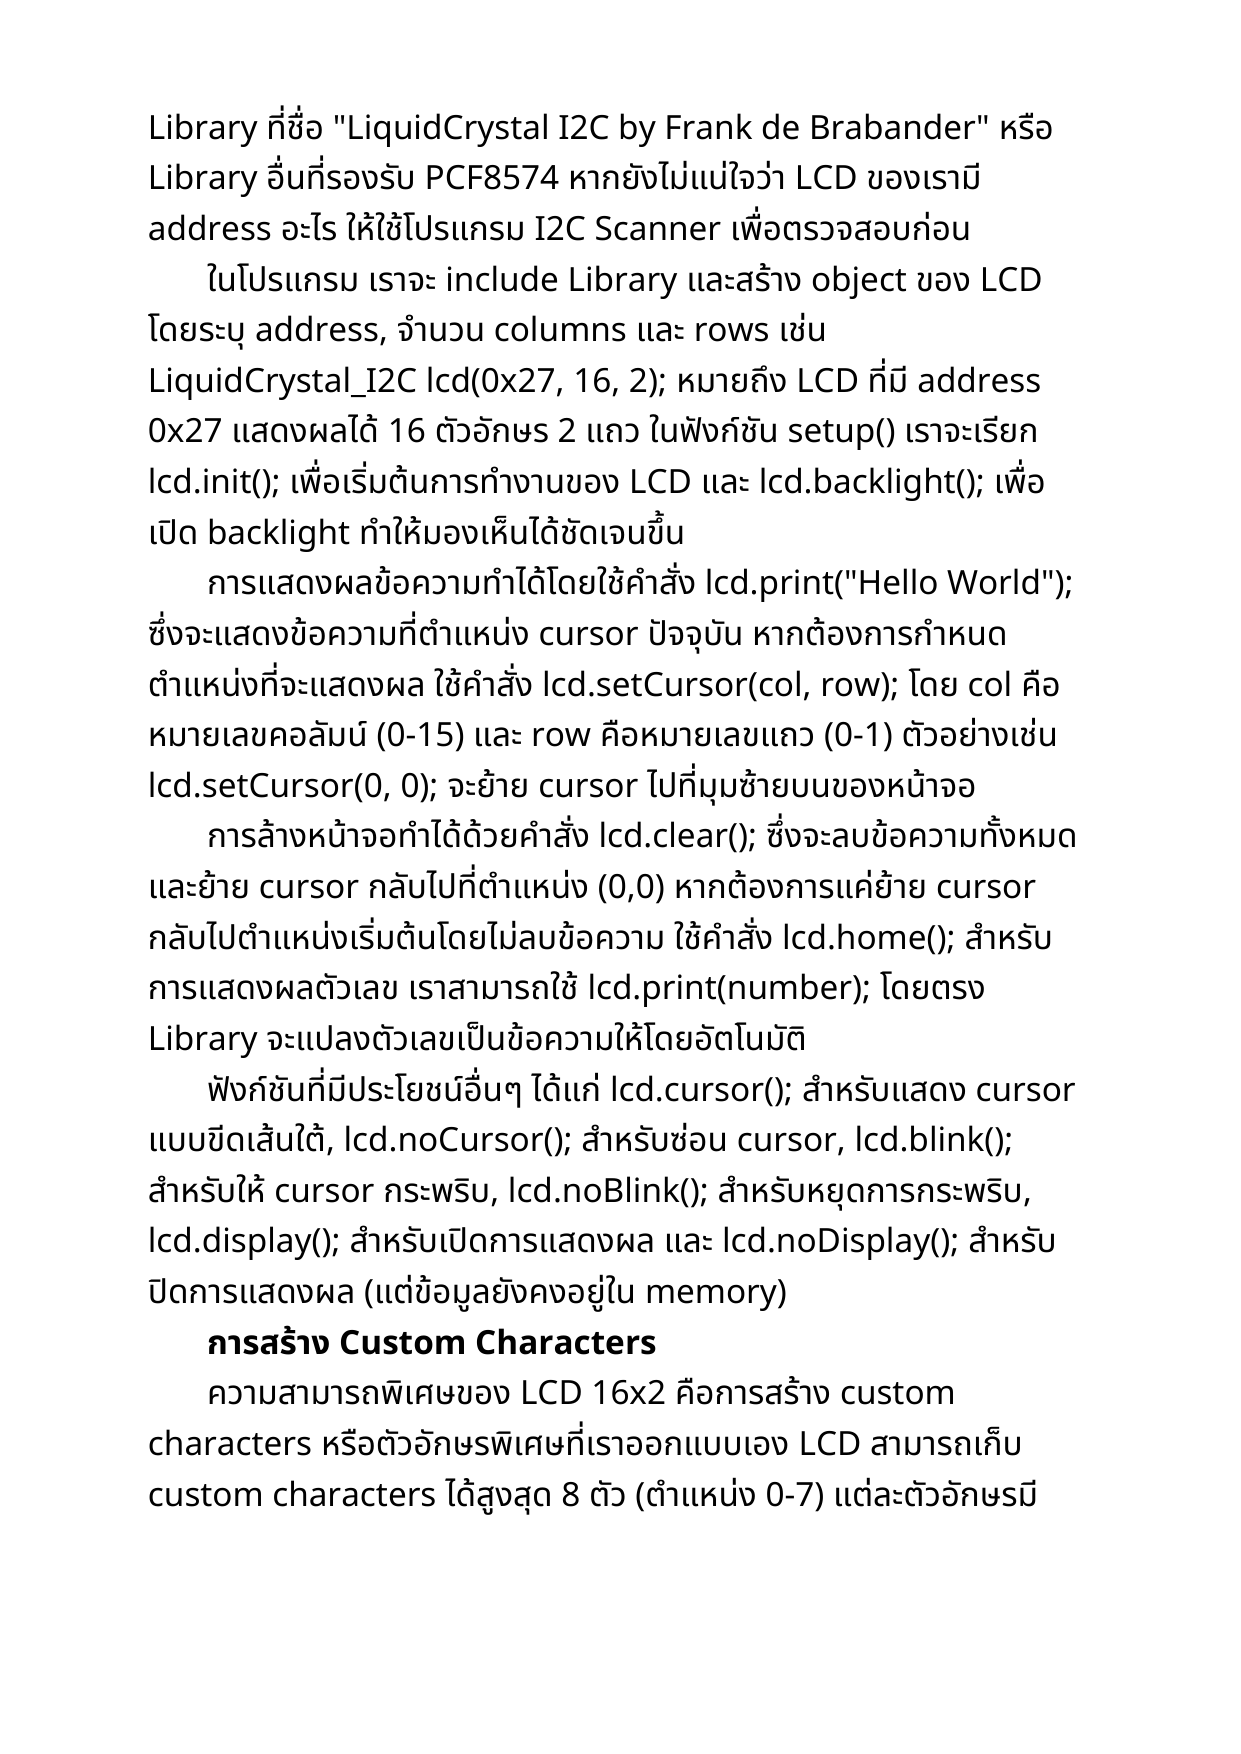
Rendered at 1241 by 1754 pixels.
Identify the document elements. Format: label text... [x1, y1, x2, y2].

text การล้างหน้าจอทำได้ด้วยคำสั่ง lcd.clear(); ซึ่งจะลบข้อความทั้งหมดและย้าย cursor กลับไปที่ตำแหน่ง (0,0) หากต้องการแค่ย้าย cursor กลับไปตำแหน่งเริ่มต้นโดยไม่ลบข้อความ ใช้คำสั่ง lcd.home(); สำหรับการแสดงผลตัวเลข เราสามารถใช้ lcd.print(number); โดยตรง Library จะแปลงตัวเลขเป็นข้อความให้โดยอัตโนมัติ [148, 812, 1093, 1065]
text ในโปรแกรม เราจะ include Library และสร้าง object ของ LCD โดยระบุ address, จำนวน columns และ rows เช่น LiquidCrystal_I2C lcd(0x27, 16, 2); หมายถึง LCD ที่มี address 0x27 แสดงผลได้ 16 ตัวอักษร 2 แถว ในฟังก์ชัน setup() เราจะเรียก lcd.init(); เพื่อเริ่มต้นการทำงานของ LCD และ lcd.backlight(); เพื่อเปิด backlight ทำให้มองเห็นได้ชัดเจนขึ้น [148, 255, 1093, 559]
text การสร้าง Custom Characters [148, 1318, 1093, 1369]
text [148, 103, 1093, 255]
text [148, 1369, 1093, 1521]
text การแสดงผลข้อความทำได้โดยใช้คำสั่ง lcd.print("Hello World"); ซึ่งจะแสดงข้อความที่ตำแหน่ง cursor ปัจจุบัน หากต้องการกำหนดตำแหน่งที่จะแสดงผล ใช้คำสั่ง lcd.setCursor(col, row); โดย col คือหมายเลขคอลัมน์ (0-15) และ row คือหมายเลขแถว (0-1) ตัวอย่างเช่น lcd.setCursor(0, 0); จะย้าย cursor ไปที่มุมซ้ายบนของหน้าจอ [148, 559, 1093, 812]
text ฟังก์ชันที่มีประโยชน์อื่นๆ ได้แก่ lcd.cursor(); สำหรับแสดง cursor แบบขีดเส้นใต้, lcd.noCursor(); สำหรับซ่อน cursor, lcd.blink(); สำหรับให้ cursor กระพริบ, lcd.noBlink(); สำหรับหยุดการกระพริบ, lcd.display(); สำหรับเปิดการแสดงผล และ lcd.noDisplay(); สำหรับปิดการแสดงผล (แต่ข้อมูลยังคงอยู่ใน memory) [148, 1065, 1093, 1318]
